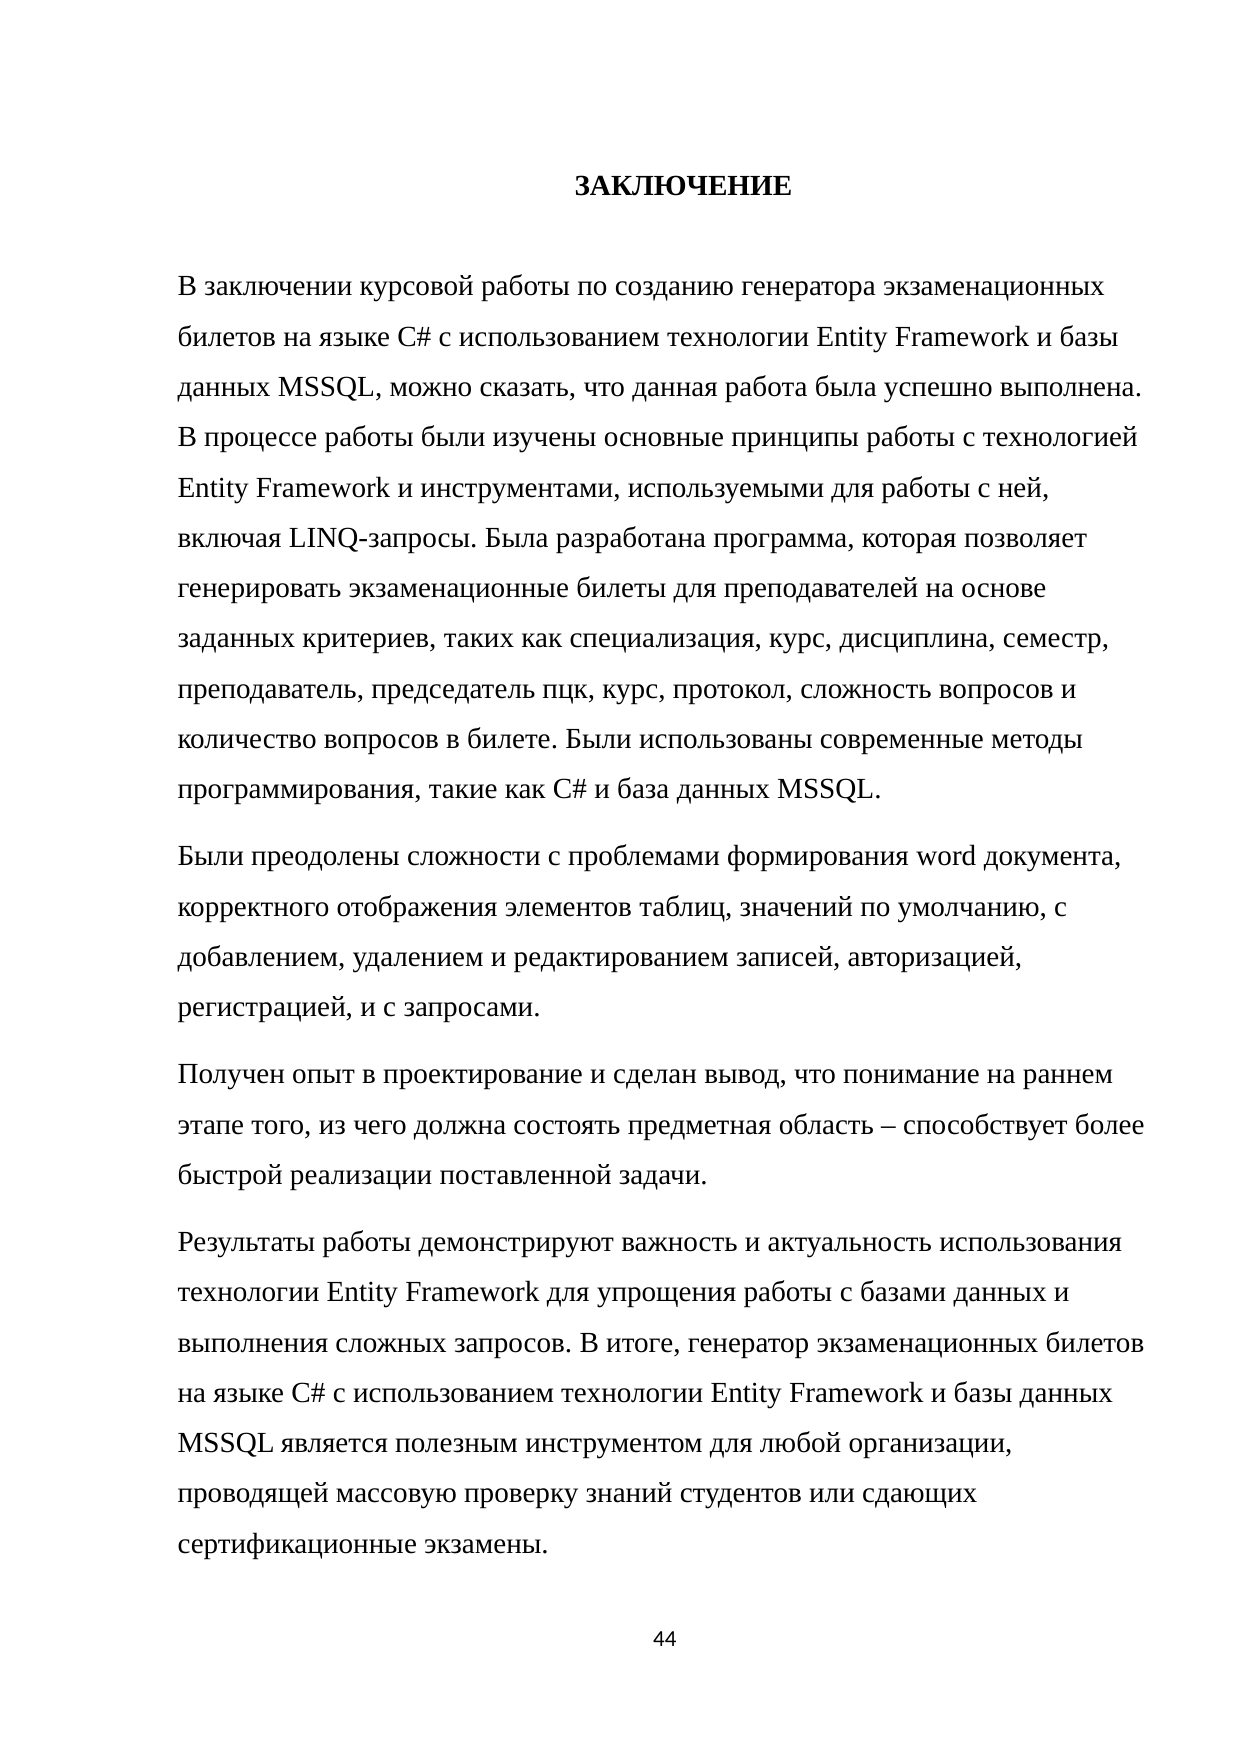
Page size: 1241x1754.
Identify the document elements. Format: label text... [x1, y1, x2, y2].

text Получен опыт в проектирование и сделан вывод, что понимание на раннем этапе того, из чего должна состоять предметная область – способствует более быстрой реализации поставленной задачи. [177, 1056, 1152, 1191]
list ЗАКЛЮЧЕНИЕ [215, 168, 1152, 202]
text В заключении курсовой работы по созданию генератора экзаменационных билетов на языке C# с использованием технологии Entity Framework и базы данных MSSQL, можно сказать, что данная работа была успешно выполнена. В процессе работы были изучены основные принципы работы с технологией Entity Framework и инструментами, используемыми для работы с ней, включая LINQ-запросы. Была разработана программа, которая позволяет генерировать экзаменационные билеты для преподавателей на основе заданных критериев, таких как специализация, курс, дисциплина, семестр, преподаватель, председатель пцк, курс, протокол, сложность вопросов и количество вопросов в билете. Были использованы современные методы программирования, такие как C# и база данных MSSQL. [177, 268, 1152, 805]
text Были преодолены сложности с проблемами формирования word документа, корректного отображения элементов таблиц, значений по умолчанию, с добавлением, удалением и редактированием записей, авторизацией, регистрацией, и с запросами. [177, 838, 1152, 1023]
text Результаты работы демонстрируют важность и актуальность использования технологии Entity Framework для упрощения работы с базами данных и выполнения сложных запросов. В итоге, генератор экзаменационных билетов на языке C# с использованием технологии Entity Framework и базы данных MSSQL является полезным инструментом для любой организации, проводящей массовую проверку знаний студентов или сдающих сертификационные экзамены. [177, 1224, 1152, 1559]
